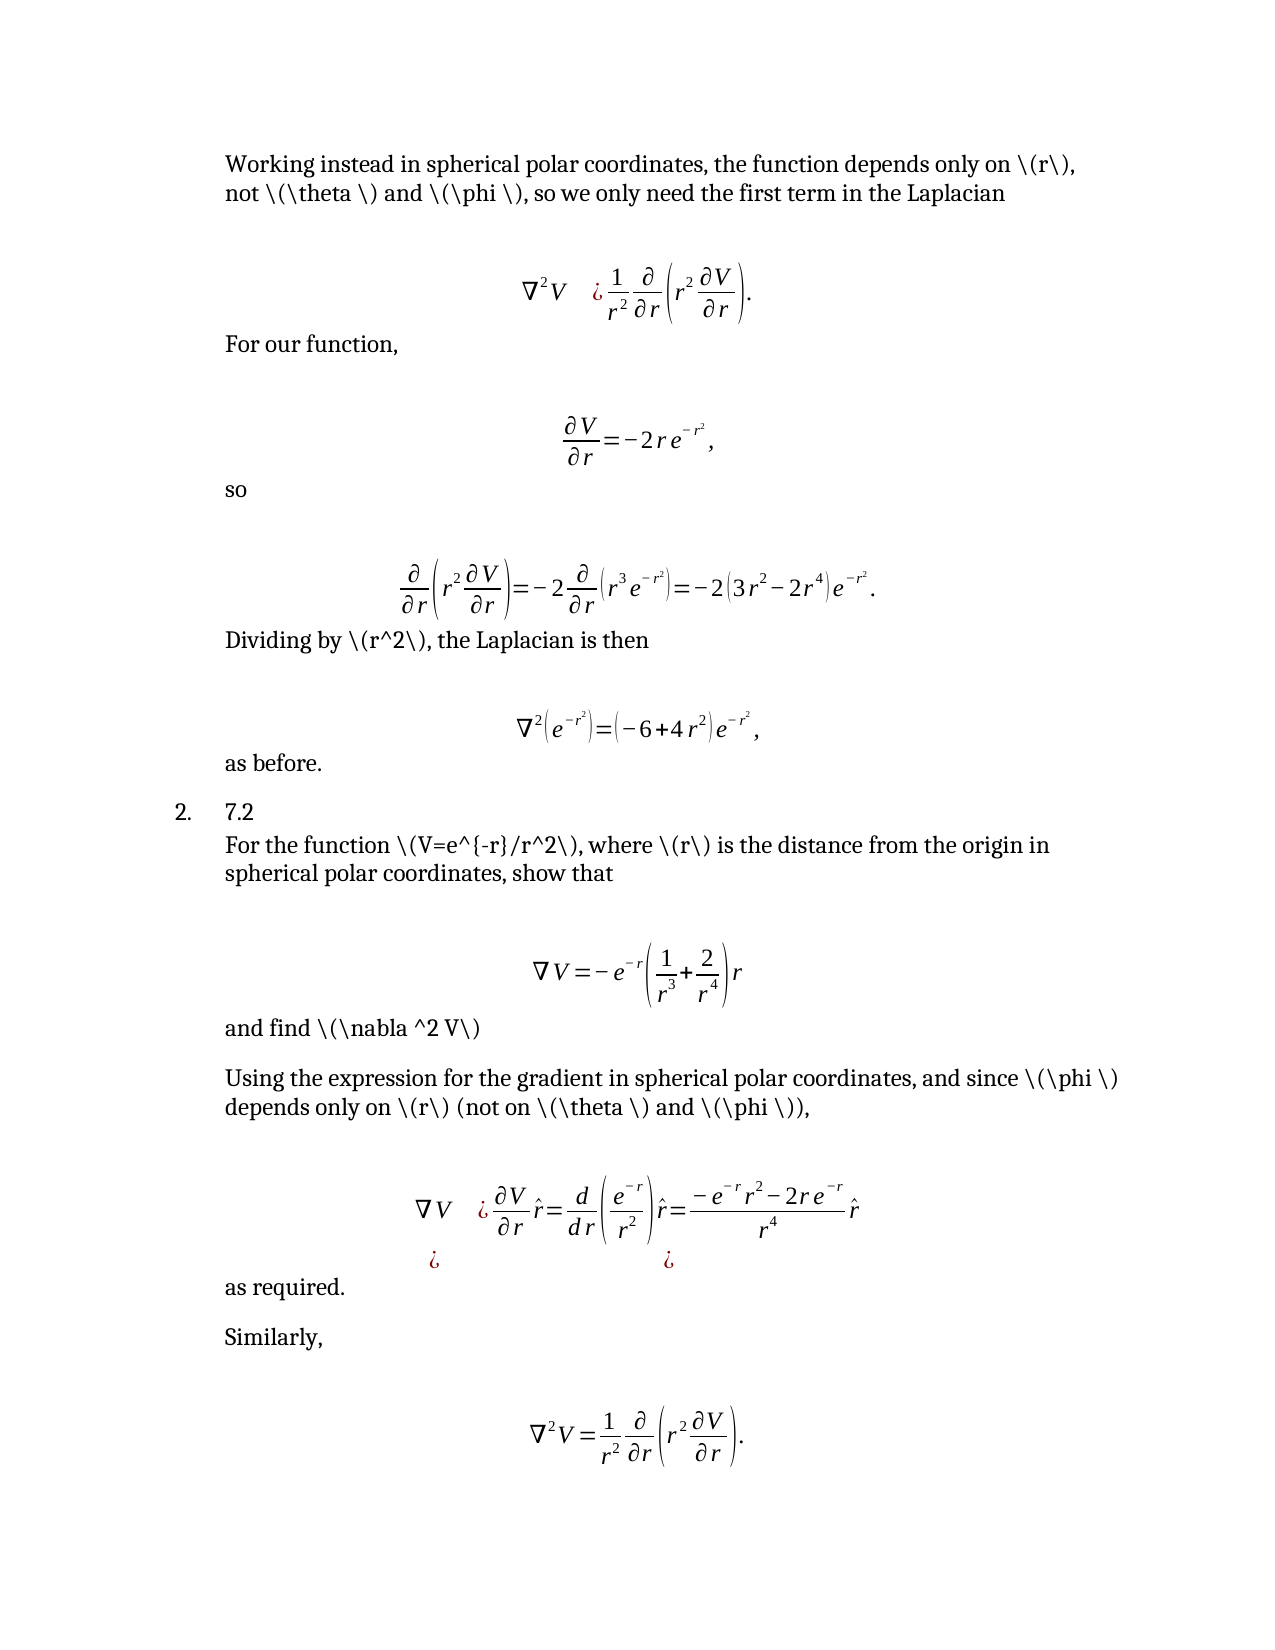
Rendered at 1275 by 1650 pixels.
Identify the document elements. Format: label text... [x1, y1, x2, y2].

list and find \(\nabla ^2 V\) [175, 1014, 1125, 1043]
list Working instead in spherical polar coordinates, the function depends only on \(r\), not \(\theta \) and \(\phi \), so we only need the first term in the Laplacian [175, 150, 1125, 207]
list Dividing by \(r^2\), the Laplacian is then [175, 626, 1125, 654]
list Using the expression for the gradient in spherical polar coordinates, and since \(\phi \) depends only on \(r\) (not on \(\theta \) and \(\phi \)), [175, 1064, 1125, 1121]
list For our function, [175, 330, 1125, 359]
list as required. [175, 1273, 1125, 1302]
list so [175, 475, 1125, 504]
list as before. [175, 748, 1125, 777]
list Similarly, [175, 1323, 1125, 1351]
list For the function \(V=e^{-r}/r^2\), where \(r\) is the distance from the origin in spherical polar coordinates, show that [175, 831, 1125, 888]
list 7.2 [175, 798, 1125, 827]
